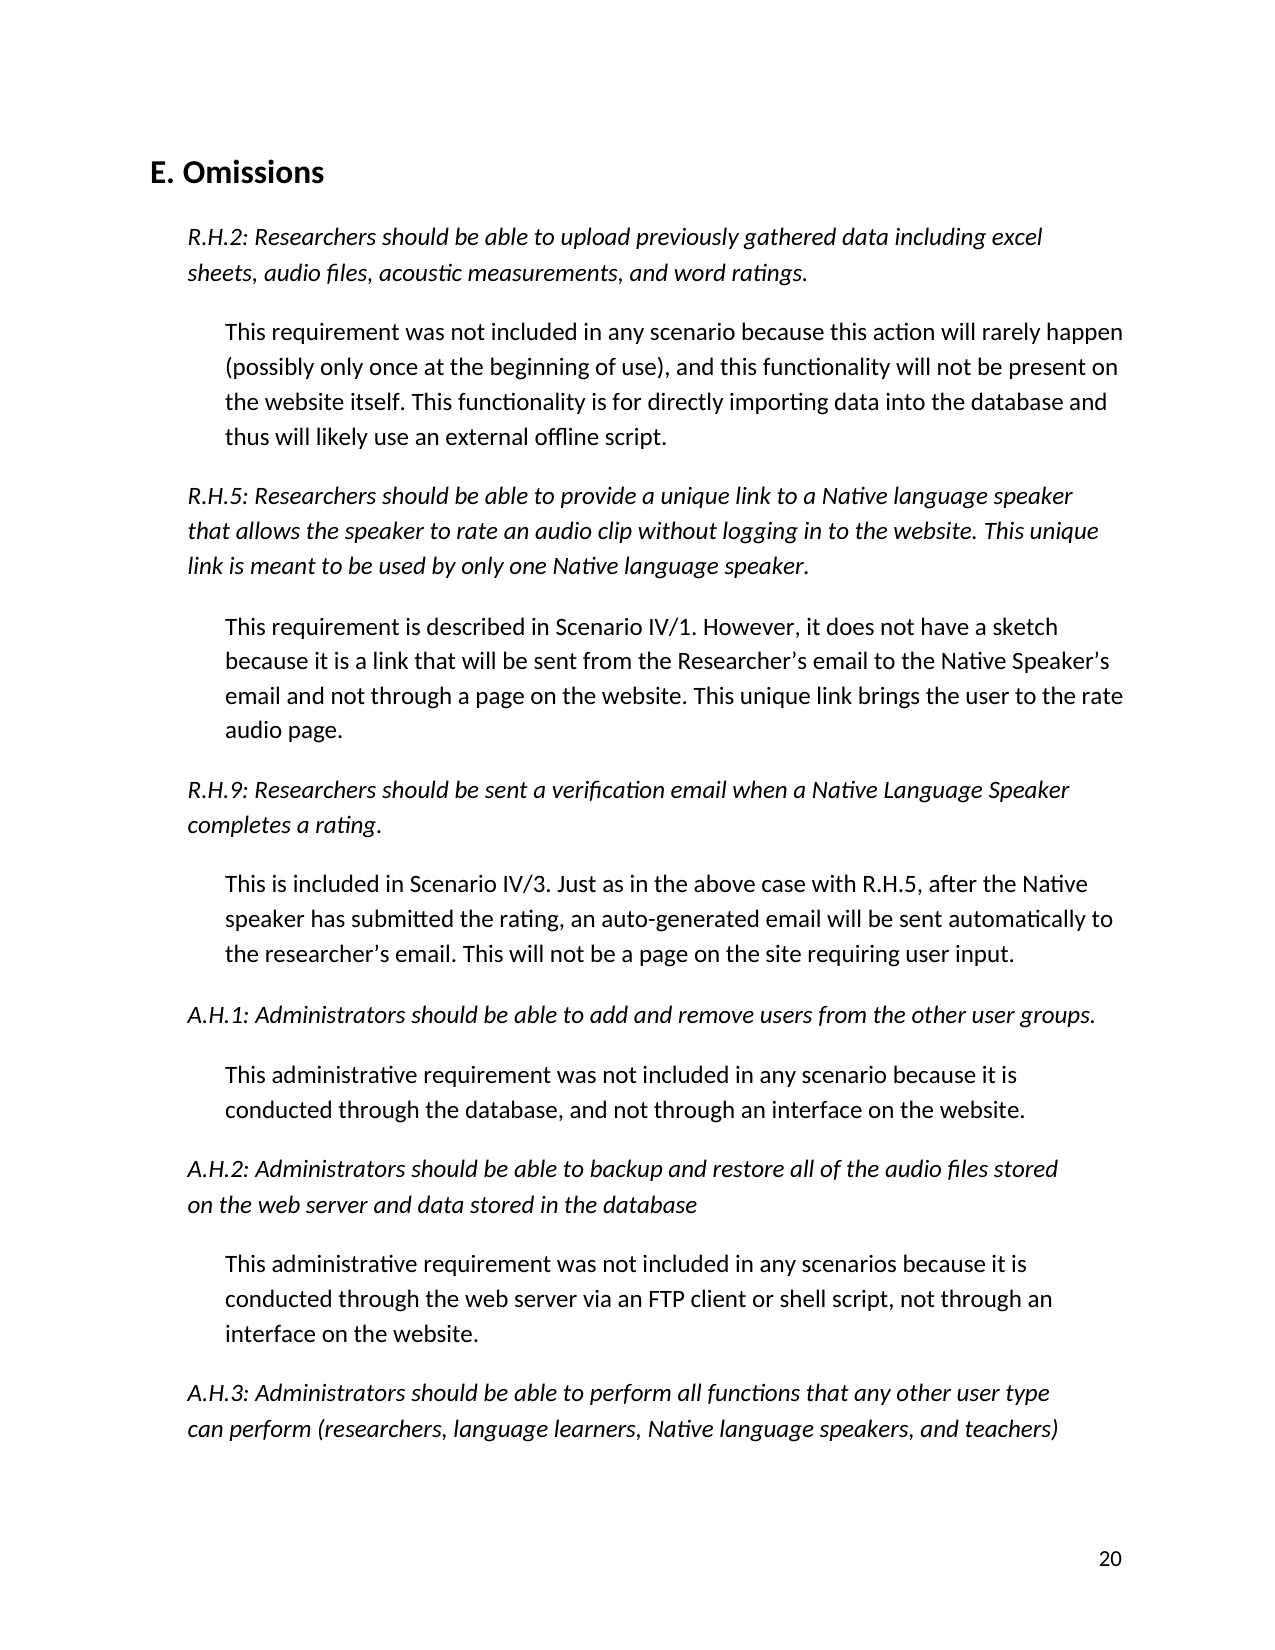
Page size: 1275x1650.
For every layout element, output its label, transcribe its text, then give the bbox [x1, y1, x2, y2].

text This administrative requirement was not included in any scenario because it is conducted through the database, and not through an interface on the website. [225, 1059, 1028, 1125]
text R.H.5: Researchers should be able to provide a unique link to a Native language speaker that allows the speaker to rate an audio clip without logging in to the website. This unique link is meant to be used by only one Native language speaker. [187, 480, 1124, 581]
text A.H.3: Administrators should be able to perform all functions that any other user type can perform (researchers, language learners, Native language speakers, and teachers) [187, 1377, 1095, 1443]
text This requirement was not included in any scenario because this action will rarely happen (possibly only once at the beginning of use), and this functionality will not be present on the website itself. This functionality is for directly importing data into the database and thus will likely use an external offline script. [225, 316, 1126, 452]
text This administrative requirement was not included in any scenarios because it is conducted through the web server via an FTP client or shell script, not through an interface on the website. [225, 1248, 1055, 1348]
text R.H.2: Researchers should be able to upload previously gathered data including excel sheets, audio files, acoustic measurements, and word ratings. [187, 222, 1122, 288]
text This is included in Scenario IV/3. Just as in the above case with R.H.5, after the Native speaker has submitted the rating, an auto-generated email will be sent automatically to the researcher’s email. This will not be a page on the site requiring user input. [225, 868, 1117, 969]
text This requirement is described in Scenario IV/1. However, it does not have a sketch because it is a link that will be sent from the Researcher’s email to the Native Speaker’s email and not through a page on the website. This unique link brings the user to the rate audio page. [225, 611, 1126, 745]
text A.H.1: Administrators should be able to add and remove users from the other user groups. [187, 999, 1214, 1030]
list Omissions [150, 151, 1214, 192]
text A.H.2: Administrators should be able to backup and restore all of the audio files stored on the web server and data stored in the database [187, 1153, 1093, 1219]
text R.H.9: Researchers should be sent a verification email when a Native Language Speaker completes a rating. [187, 774, 1073, 840]
